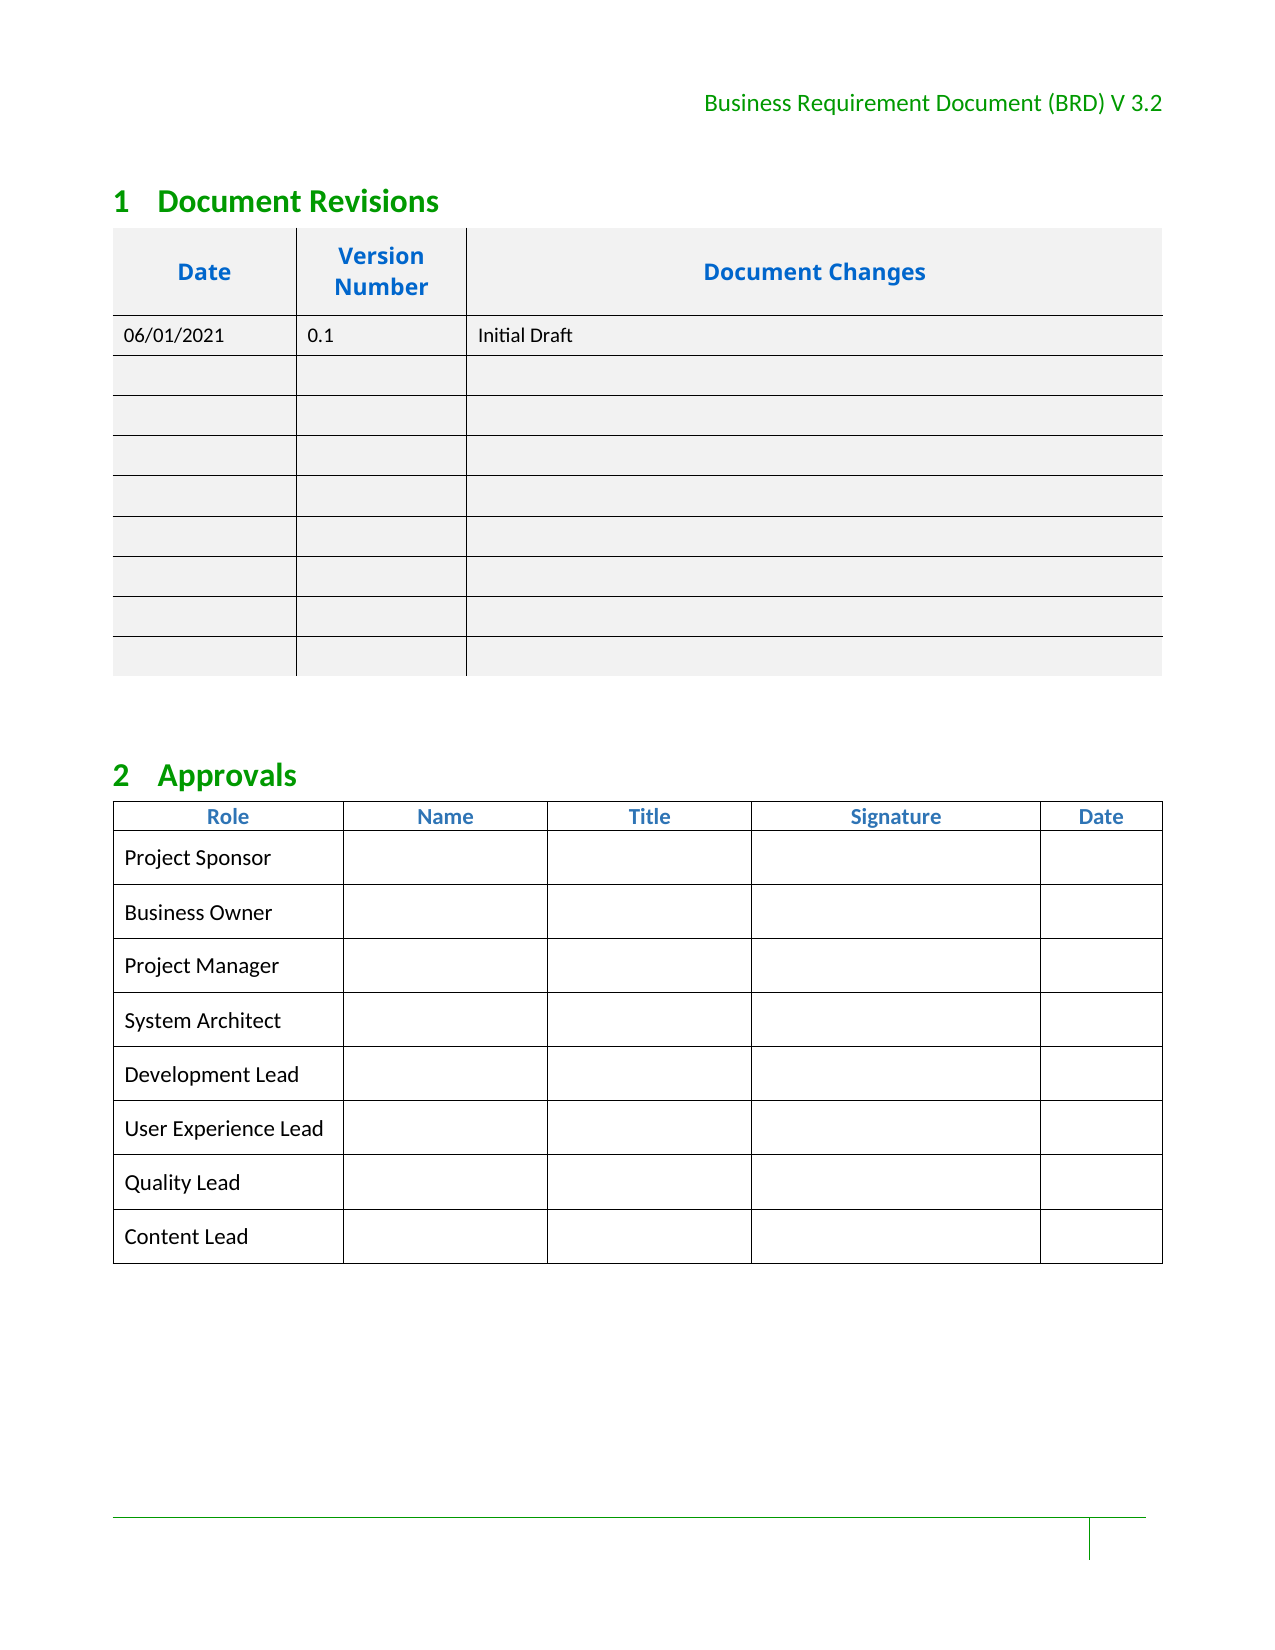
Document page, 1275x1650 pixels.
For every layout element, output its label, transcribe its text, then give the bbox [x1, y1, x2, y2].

table_cell [297, 476, 466, 516]
table_cell [344, 993, 547, 1046]
table_cell Quality Lead [114, 1155, 343, 1208]
table_cell [467, 557, 1162, 596]
table_cell [752, 1210, 1040, 1262]
table_cell [1041, 1047, 1162, 1100]
table_cell 0.1 [297, 316, 466, 355]
table_cell [548, 1210, 751, 1262]
table_cell [752, 939, 1040, 992]
table_cell Initial Draft [467, 316, 1162, 355]
table_cell Project Manager [114, 939, 343, 992]
table_cell [752, 1101, 1040, 1154]
table_cell Development Lead [114, 1047, 343, 1100]
table_cell User Experience Lead [114, 1101, 343, 1154]
table_cell [467, 396, 1162, 435]
table_cell [1041, 1210, 1162, 1262]
table_cell [467, 637, 1162, 676]
table_cell [297, 517, 466, 556]
table_cell [113, 557, 296, 596]
table_cell [344, 1155, 547, 1208]
table_cell [548, 993, 751, 1046]
table_cell [297, 597, 466, 636]
table_cell System Architect [114, 993, 343, 1046]
subtitle Document Revisions [112, 181, 1162, 221]
table_cell [344, 939, 547, 992]
table_cell [467, 597, 1162, 636]
table_cell [752, 1047, 1040, 1100]
table_header Title [548, 802, 751, 830]
table_cell [548, 885, 751, 938]
table_cell Business Owner [114, 885, 343, 938]
table_cell [297, 396, 466, 435]
table_cell [548, 1155, 751, 1208]
table_header Document Changes [467, 228, 1162, 315]
table_cell [752, 993, 1040, 1046]
table_cell [548, 939, 751, 992]
table_cell [113, 476, 296, 516]
table_header Date [113, 228, 296, 315]
table_cell [752, 1155, 1040, 1208]
table_header Version Number [297, 228, 466, 315]
table_cell [113, 517, 296, 556]
table_cell [344, 1101, 547, 1154]
table_cell Project Sponsor [114, 831, 343, 884]
subtitle Approvals [112, 754, 1162, 795]
table_cell [297, 557, 466, 596]
table_cell [344, 831, 547, 884]
table_cell [467, 476, 1162, 516]
table_cell [113, 637, 296, 676]
table_cell [1041, 1155, 1162, 1208]
table_header Role [114, 802, 343, 830]
table_cell [752, 831, 1040, 884]
table_header Signature [752, 802, 1040, 830]
table_cell [113, 356, 296, 395]
table_cell [344, 885, 547, 938]
table_cell [1041, 831, 1162, 884]
table_cell [297, 637, 466, 676]
table_cell [1041, 1101, 1162, 1154]
table_cell [548, 1047, 751, 1100]
table_cell Content Lead [114, 1210, 343, 1262]
table_cell [467, 356, 1162, 395]
table_cell [1041, 993, 1162, 1046]
table_cell [752, 885, 1040, 938]
table_header Date [1041, 802, 1162, 830]
table_header Name [344, 802, 547, 830]
table_cell 06/01/2021 [113, 316, 296, 355]
table_cell [344, 1210, 547, 1262]
table_cell [1041, 885, 1162, 938]
table_cell [113, 396, 296, 435]
table_cell [113, 597, 296, 636]
table_cell [113, 436, 296, 475]
table_cell [467, 517, 1162, 556]
table_cell [297, 356, 466, 395]
table_cell [297, 436, 466, 475]
table_cell [548, 1101, 751, 1154]
table_cell [344, 1047, 547, 1100]
table_cell [1041, 939, 1162, 992]
table_cell [467, 436, 1162, 475]
table_cell [548, 831, 751, 884]
